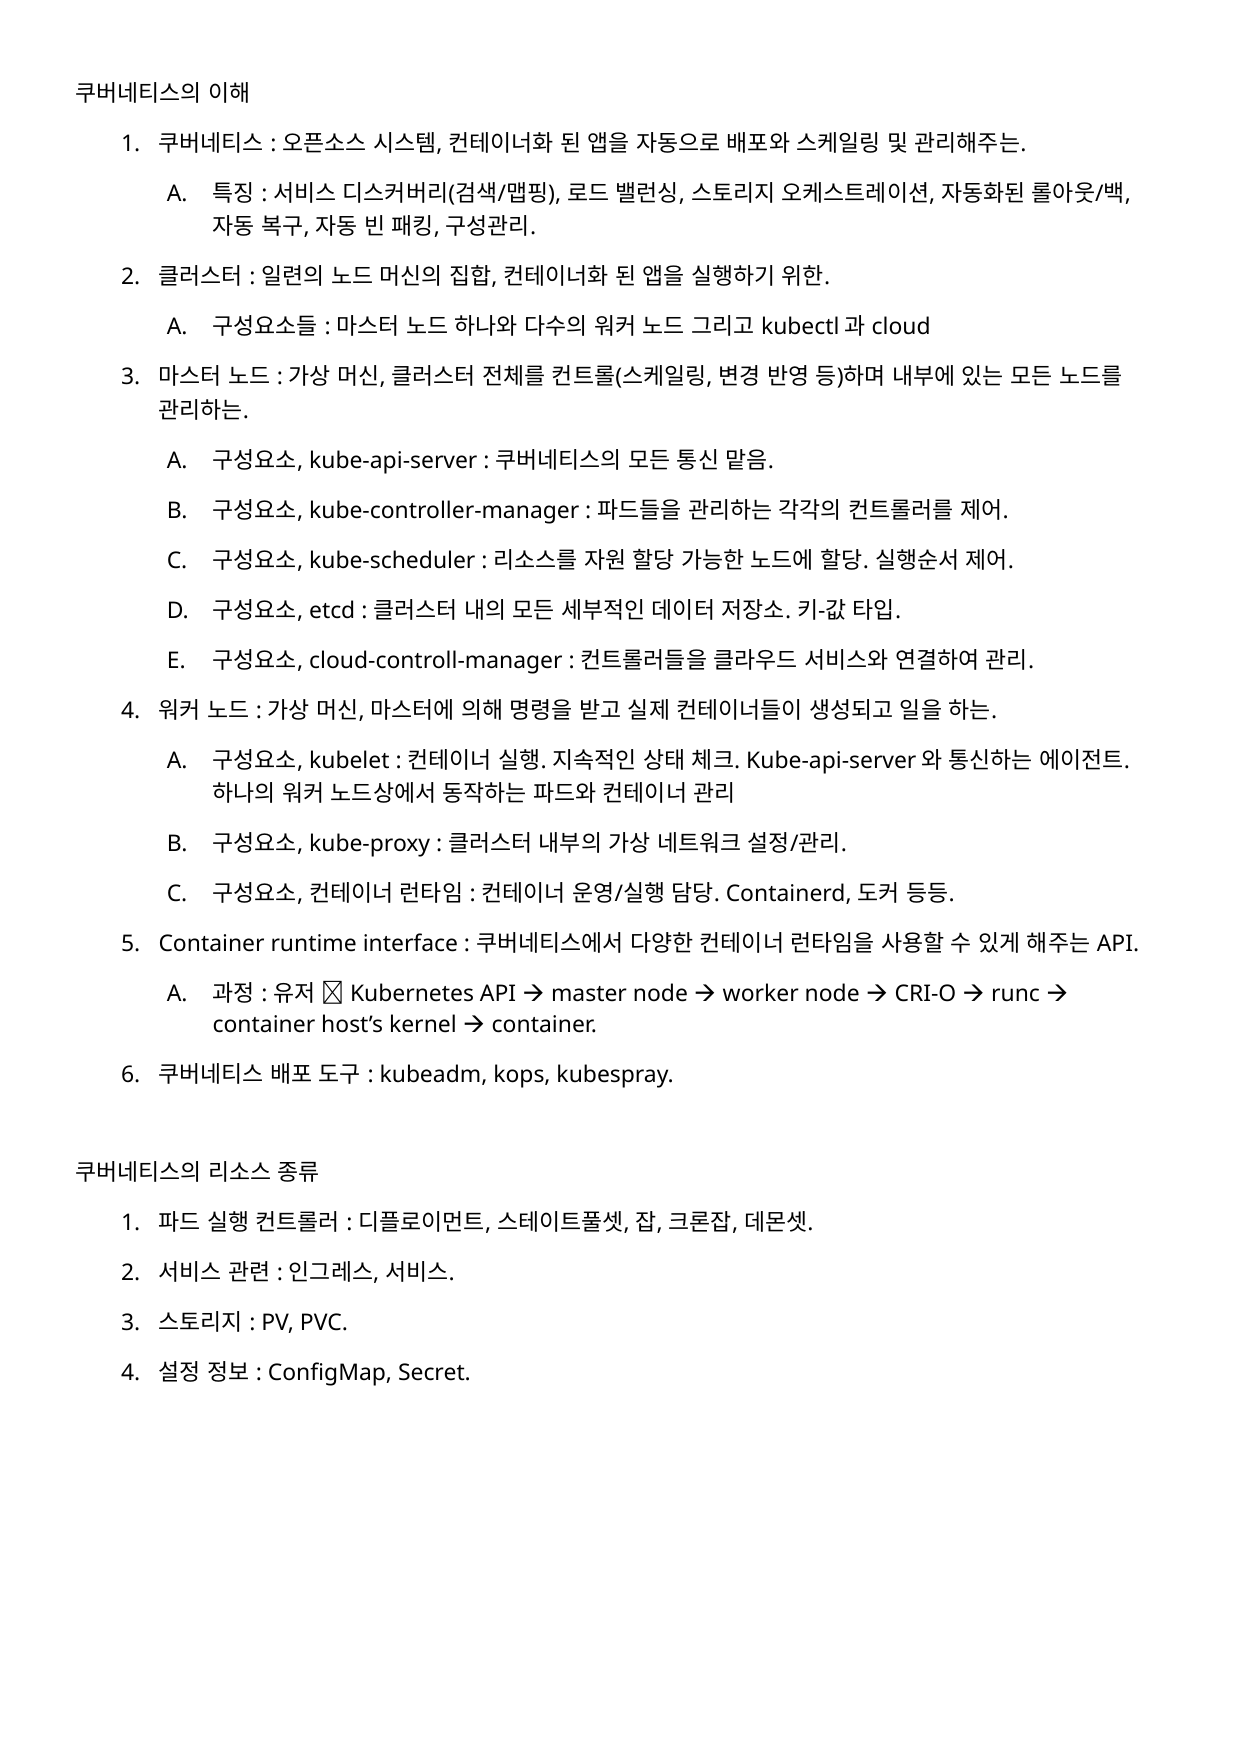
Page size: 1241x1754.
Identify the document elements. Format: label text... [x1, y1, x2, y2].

list 서비스 관련 : 인그레스, 서비스. [121, 1254, 1165, 1287]
list 쿠버네티스 배포 도구 : kubeadm, kops, kubespray. [121, 1056, 1165, 1089]
list Container runtime interface : 쿠버네티스에서 다양한 컨테이너 런타임을 사용할 수 있게 해주는 API. [121, 925, 1165, 958]
list 구성요소, kubelet : 컨테이너 실행. 지속적인 상태 체크. Kube-api-server와 통신하는 에이전트. 하나의 워커 노드상에서 동작하는 파드와 컨테이너 관리 [167, 742, 1165, 808]
list 마스터 노드 : 가상 머신, 클러스터 전체를 컨트롤(스케일링, 변경 반영 등)하며 내부에 있는 모든 노드를 관리하는. [121, 358, 1165, 425]
list 설정 정보 : ConfigMap, Secret. [121, 1354, 1165, 1387]
list 구성요소, cloud-controll-manager : 컨트롤러들을 클라우드 서비스와 연결하여 관리. [167, 642, 1165, 675]
list 워커 노드 : 가상 머신, 마스터에 의해 명령을 받고 실제 컨테이너들이 생성되고 일을 하는. [121, 692, 1165, 725]
list 구성요소, 컨테이너 런타임 : 컨테이너 운영/실행 담당. Containerd, 도커 등등. [167, 875, 1165, 908]
list 파드 실행 컨트롤러 : 디플로이먼트, 스테이트풀셋, 잡, 크론잡, 데몬셋. [121, 1204, 1165, 1237]
list 구성요소들 : 마스터 노드 하나와 다수의 워커 노드 그리고 kubectl과 cloud [167, 308, 1165, 342]
list 쿠버네티스 : 오픈소스 시스템, 컨테이너화 된 앱을 자동으로 배포와 스케일링 및 관리해주는. [121, 125, 1165, 158]
text 쿠버네티스의 리소스 종류 [75, 1154, 1165, 1187]
list 특징 : 서비스 디스커버리(검색/맵핑), 로드 밸런싱, 스토리지 오케스트레이션, 자동화된 롤아웃/백, 자동 복구, 자동 빈 패킹, 구성관리. [167, 175, 1165, 242]
list 과정 : 유저 Kubernetes API master node worker node CRI-O runc container host’s kernel container. [167, 975, 1165, 1039]
list 구성요소, kube-controller-manager : 파드들을 관리하는 각각의 컨트롤러를 제어. [167, 492, 1165, 525]
list 클러스터 : 일련의 노드 머신의 집합, 컨테이너화 된 앱을 실행하기 위한. [121, 258, 1165, 292]
text 쿠버네티스의 이해 [75, 75, 1165, 108]
list 구성요소, kube-api-server : 쿠버네티스의 모든 통신 맡음. [167, 442, 1165, 475]
list 스토리지 : PV, PVC. [121, 1304, 1165, 1337]
list 구성요소, kube-scheduler : 리소스를 자원 할당 가능한 노드에 할당. 실행순서 제어. [167, 542, 1165, 575]
list 구성요소, kube-proxy : 클러스터 내부의 가상 네트워크 설정/관리. [167, 825, 1165, 858]
list 구성요소, etcd : 클러스터 내의 모든 세부적인 데이터 저장소. 키-값 타입. [167, 592, 1165, 625]
